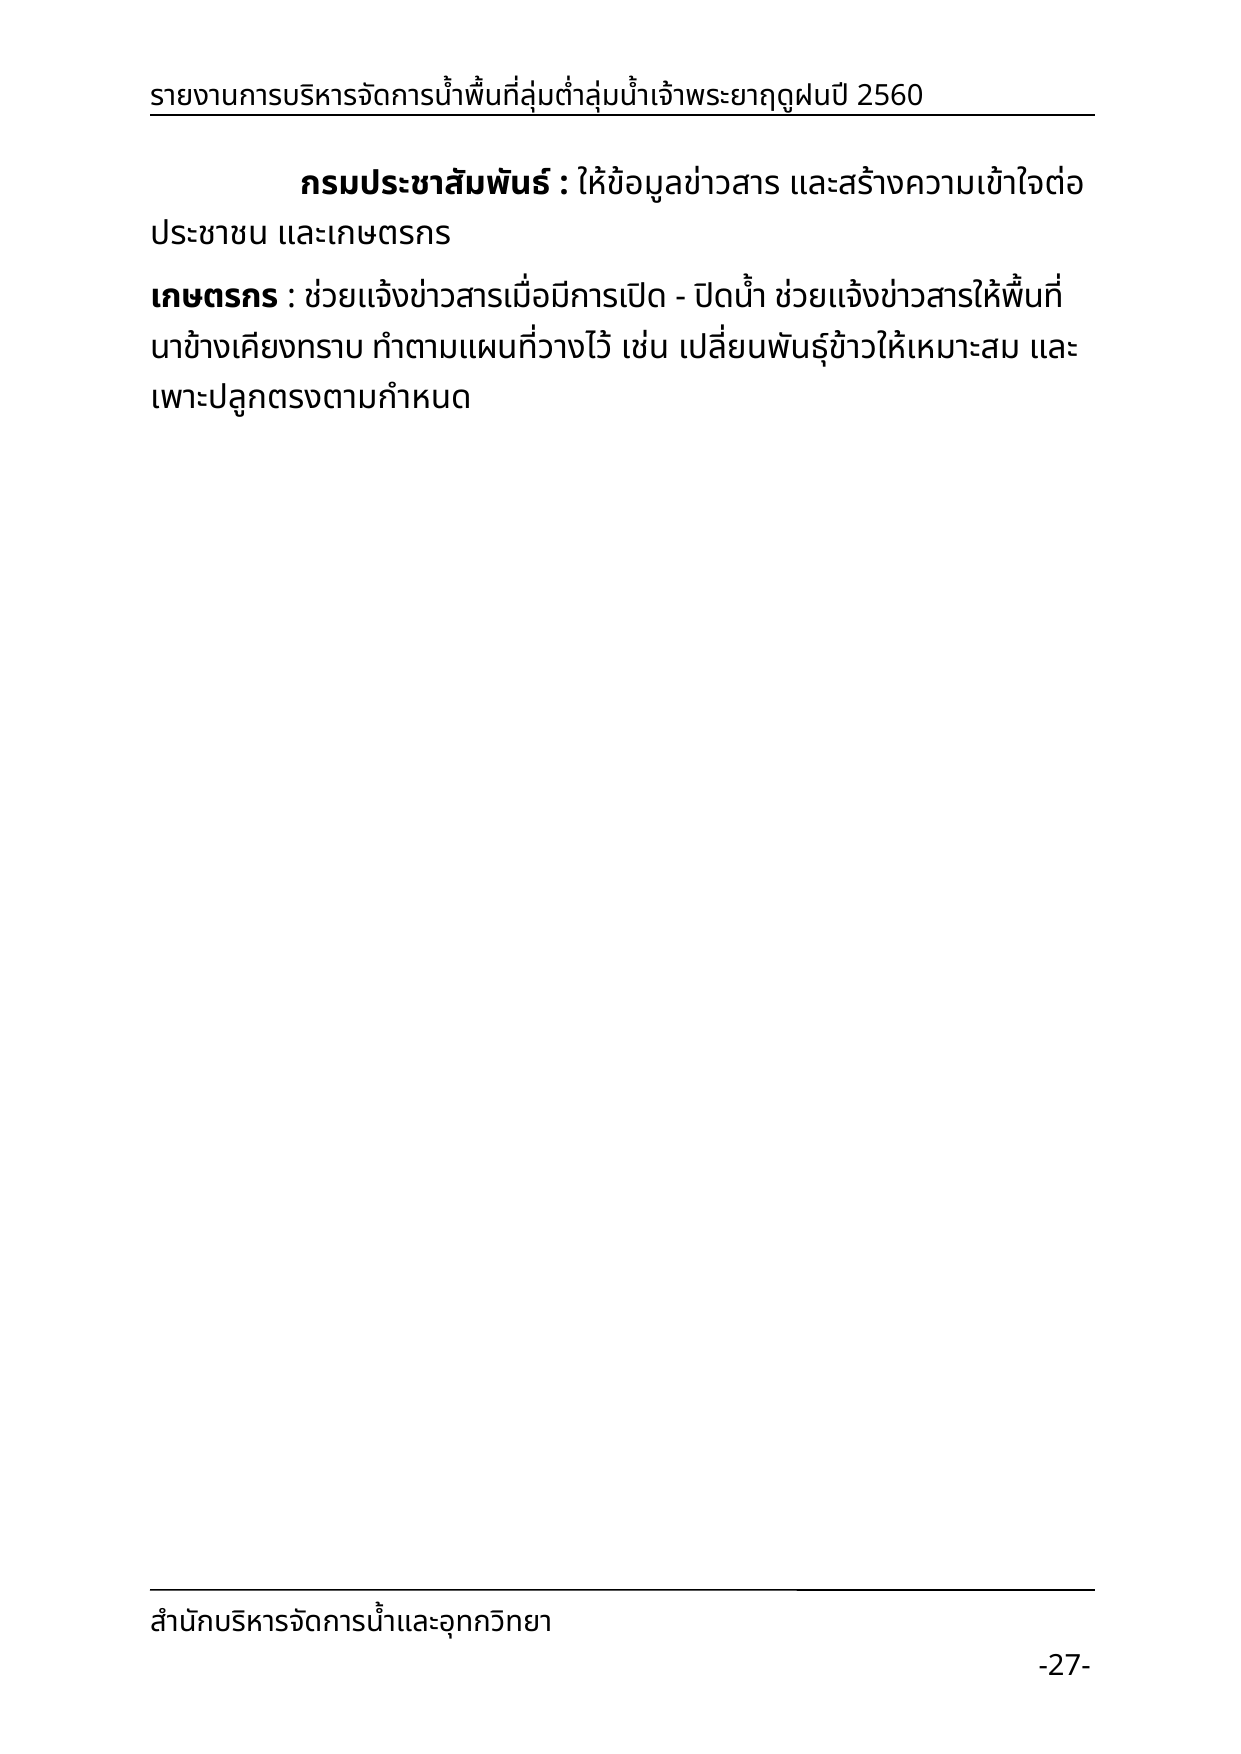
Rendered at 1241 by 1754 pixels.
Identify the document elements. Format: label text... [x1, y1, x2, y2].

text กรมประชาสัมพันธ์ : ให้ข้อมูลข่าวสาร และสร้างความเข้าใจต่อประชาชน และเกษตรกร [150, 159, 1090, 260]
text เกษตรกร : ช่วยแจ้งข่าวสารเมื่อมีการเปิด - ปิดน้ำ ช่วยแจ้งข่าวสารให้พื้นที่นาข้างเคียงทราบ ทำตามแผนที่วางไว้ เช่น เปลี่ยนพันธุ์ข้าวให้เหมาะสม และเพาะปลูกตรงตามกำหนด [150, 272, 1090, 424]
